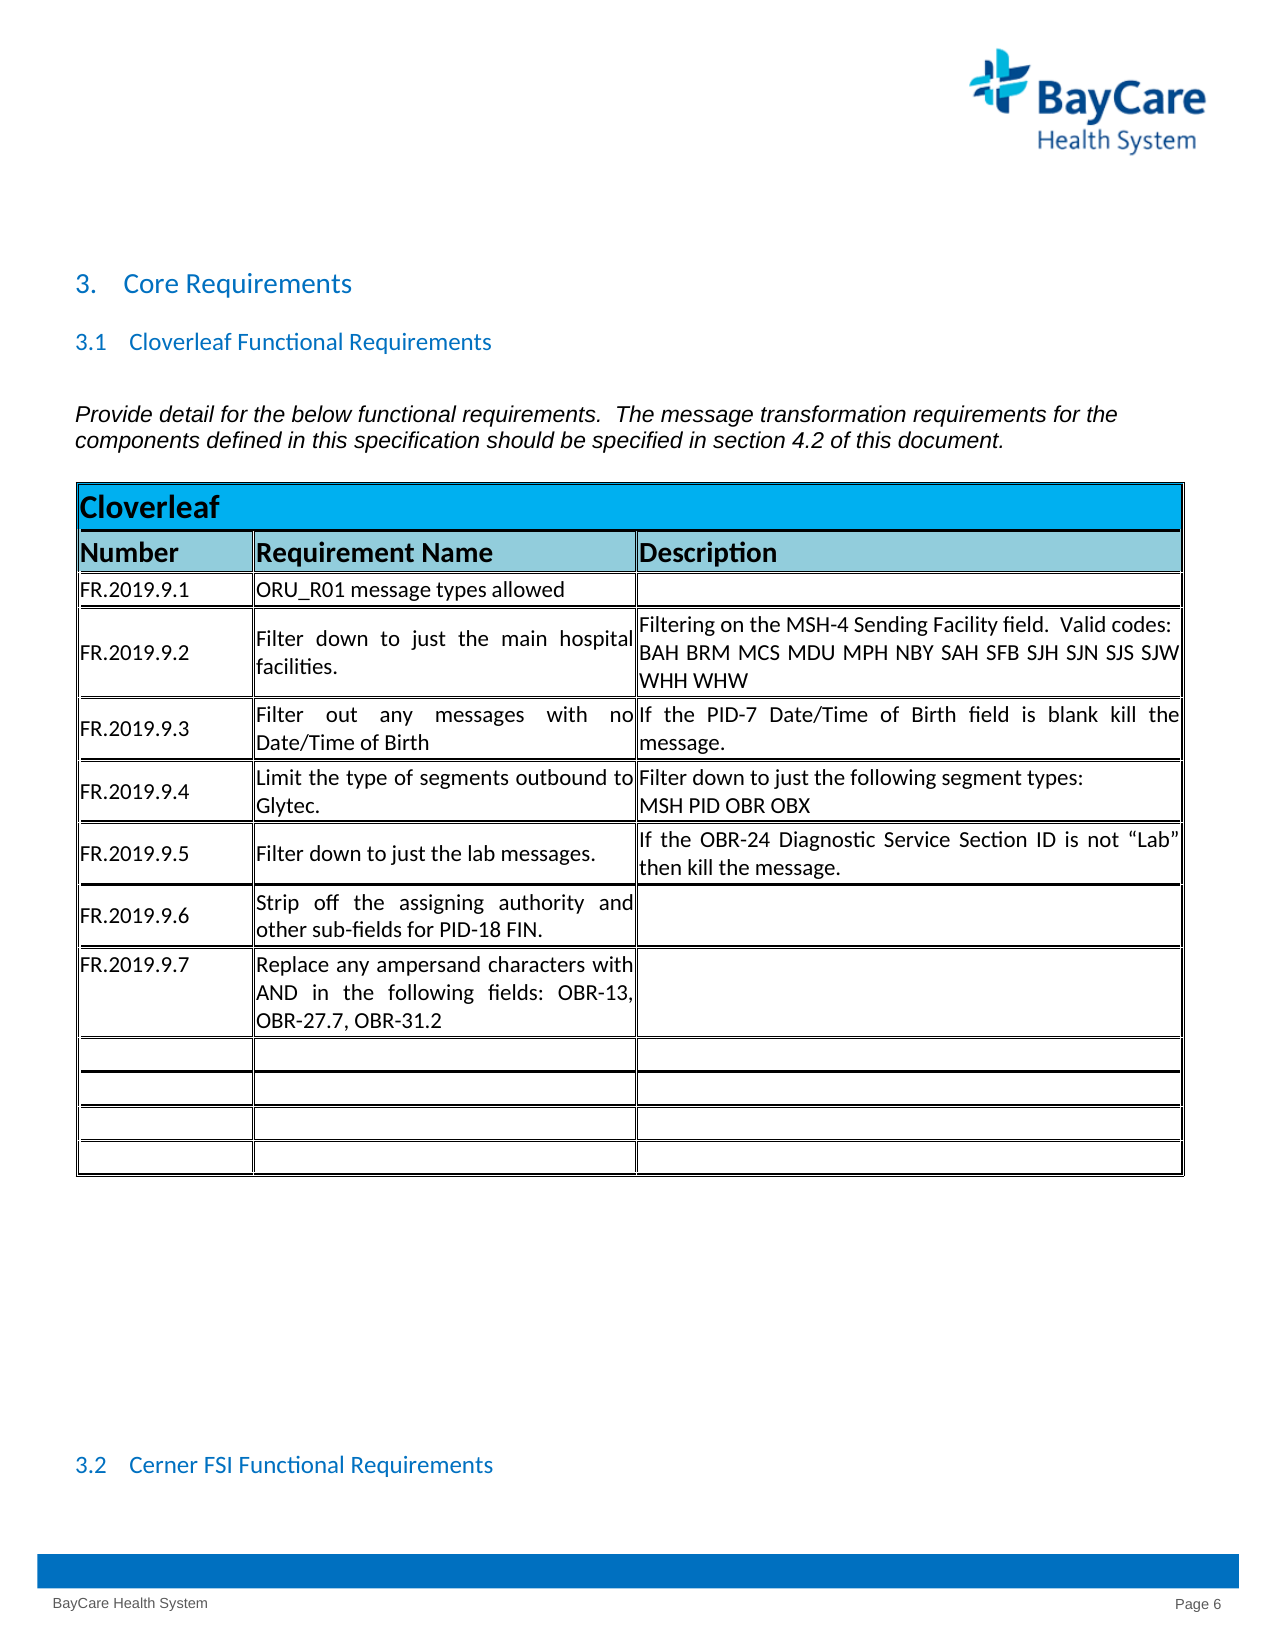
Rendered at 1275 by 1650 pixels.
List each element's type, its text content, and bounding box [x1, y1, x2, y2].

table_cell Replace any ampersand characters with AND in the following fields: OBR-13, OBR-27.7, OBR-31.2 [255, 949, 635, 1036]
table_cell Filter down to just the main hospital facilities. [255, 609, 635, 696]
table_cell Strip off the assigning authority and other sub-fields for PID-18 FIN. [255, 886, 635, 945]
table_cell Filter down to just the following segment types: MSH PID OBR OBX [638, 758, 1182, 820]
table_cell [255, 1073, 635, 1104]
table_cell [638, 945, 1182, 1036]
table_cell Limit the type of segments outbound to Glytec. [255, 762, 635, 820]
table_cell Filter down to just the lab messages. [255, 824, 635, 883]
table_cell Filter out any messages with no Date/Time of Birth [255, 699, 635, 758]
table_cell ORU_R01 message types allowed [255, 574, 635, 605]
table_cell FR.2019.9.1 [77, 571, 253, 605]
subtitle 3.1 Cloverleaf Functional Requirements [75, 326, 1200, 356]
table_cell FR.2019.9.3 [77, 696, 253, 758]
table_cell FR.2019.9.4 [79, 758, 252, 820]
table_cell [637, 1139, 1183, 1173]
table_cell If the PID-7 Date/Time of Birth field is blank kill the message. [637, 696, 1183, 758]
table_cell [638, 1104, 1182, 1139]
table_cell [254, 1142, 637, 1173]
table_cell If the OBR-24 Diagnostic Service Section ID is not “Lab” then kill the message. [638, 820, 1182, 883]
table_cell [637, 1036, 1183, 1070]
table_header Cloverleaf [79, 485, 1181, 529]
table_cell FR.2019.9.2 [79, 605, 252, 696]
table_cell [79, 1070, 252, 1104]
table_cell [255, 1039, 635, 1070]
table_cell Filtering on the MSH-4 Sending Facility field. Valid codes: BAH BRM MCS MDU MPH NBY SAH SFB SJH SJN SJS SJW WHH WHW [638, 605, 1182, 696]
table_cell [77, 1139, 253, 1173]
table_cell [255, 1108, 635, 1139]
picture [951, 37, 1233, 168]
subtitle 3.2 Cerner FSI Functional Requirements [75, 1449, 1200, 1480]
table_cell [638, 883, 1183, 945]
table_cell FR.2019.9.6 [77, 883, 252, 945]
table_cell [638, 1070, 1181, 1104]
table_cell [77, 1036, 253, 1070]
table_cell FR.2019.9.7 [79, 945, 252, 1036]
subtitle 3. Core Requirements [75, 265, 1200, 301]
table_cell [79, 1104, 252, 1139]
table_cell [637, 571, 1183, 605]
table_cell FR.2019.9.5 [79, 820, 252, 883]
table_cell Number [79, 529, 252, 571]
table_cell Requirement Name [255, 532, 635, 571]
table_cell Description [638, 529, 1181, 571]
